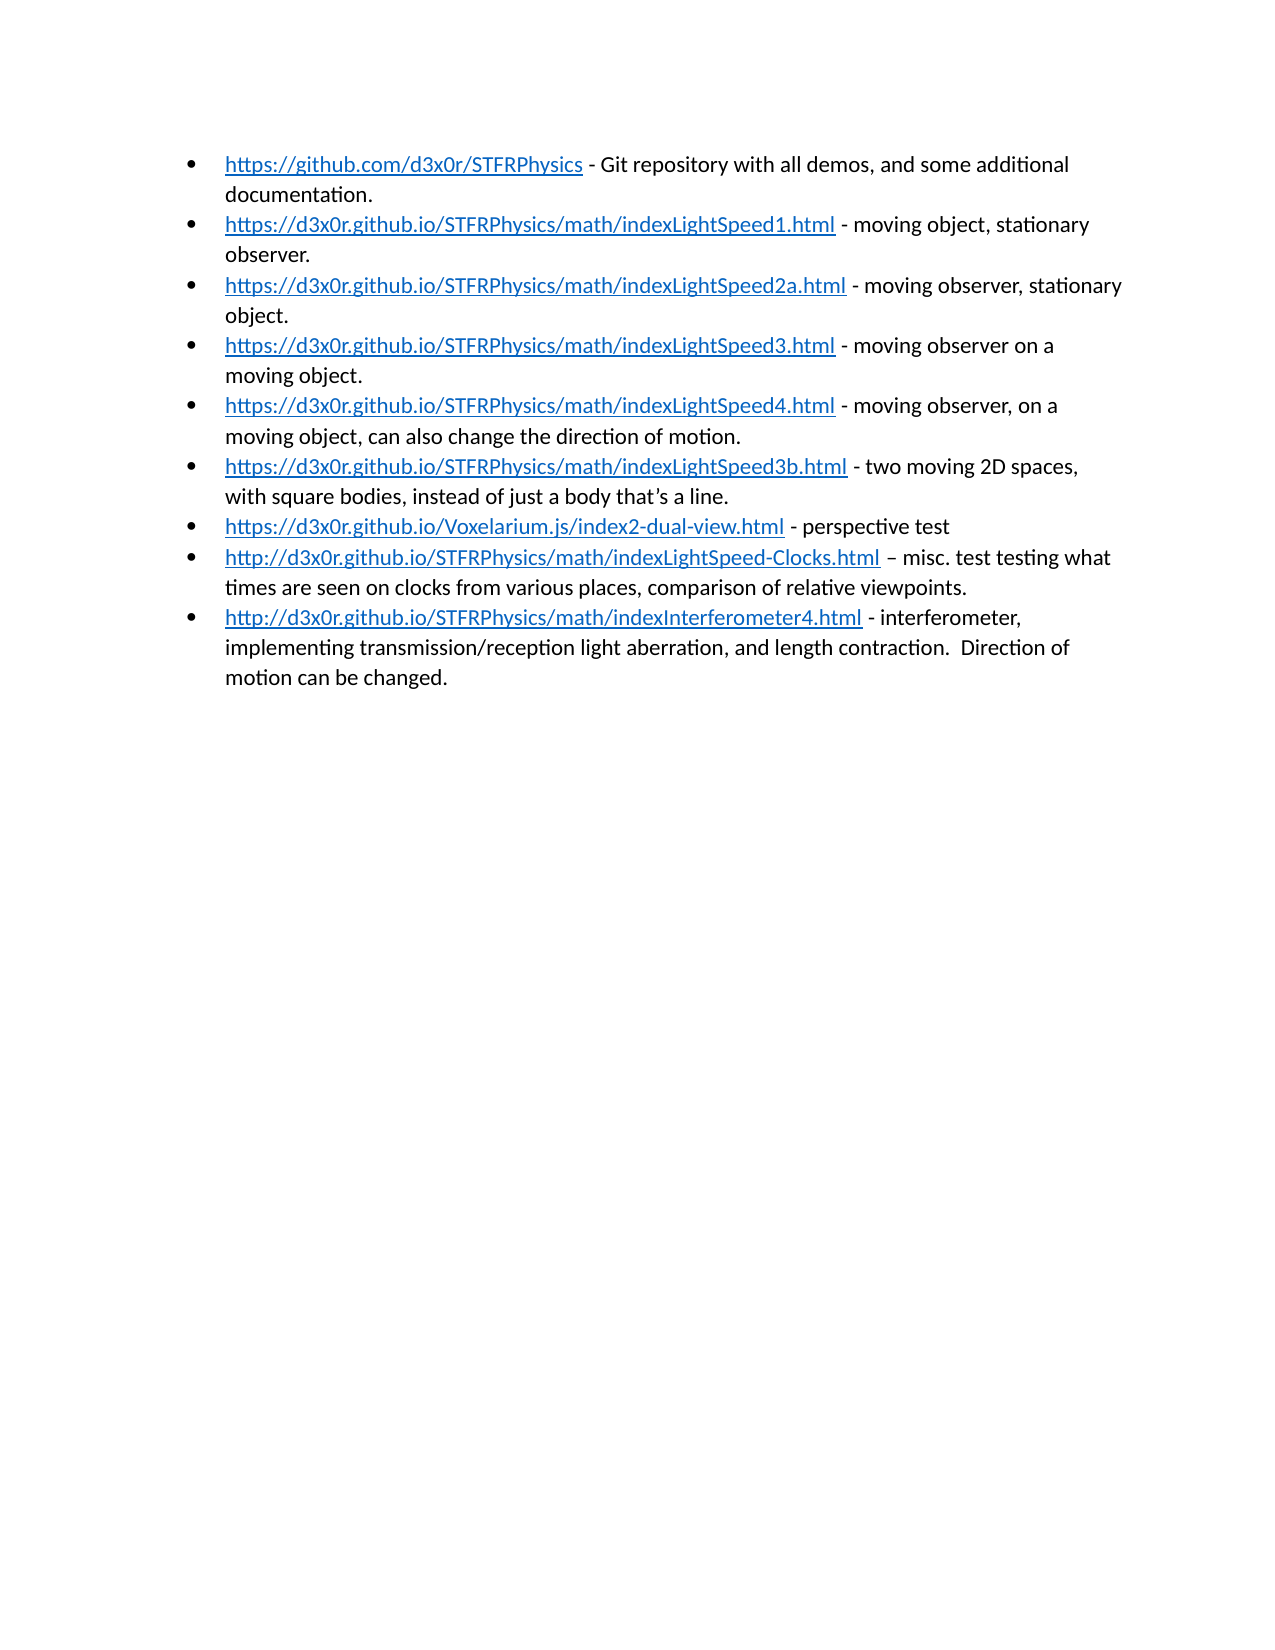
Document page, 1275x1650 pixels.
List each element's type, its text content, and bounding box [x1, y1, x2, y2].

list https://d3x0r.github.io/STFRPhysics/math/indexLightSpeed3b.html - two moving 2D spaces, with square bodies, instead of just a body that’s a line. [187, 452, 1125, 510]
list https://d3x0r.github.io/STFRPhysics/math/indexLightSpeed3.html - moving observer on a moving object. [187, 331, 1125, 389]
list https://d3x0r.github.io/STFRPhysics/math/indexLightSpeed1.html - moving object, stationary observer. [187, 210, 1125, 269]
list http://d3x0r.github.io/STFRPhysics/math/indexInterferometer4.html - interferometer, implementing transmission/reception light aberration, and length contraction. Direction of motion can be changed. [187, 603, 1125, 692]
list https://github.com/d3x0r/STFRPhysics - Git repository with all demos, and some additional documentation. [187, 150, 1125, 208]
list https://d3x0r.github.io/STFRPhysics/math/indexLightSpeed2a.html - moving observer, stationary object. [187, 271, 1125, 329]
list https://d3x0r.github.io/STFRPhysics/math/indexLightSpeed4.html - moving observer, on a moving object, can also change the direction of motion. [187, 392, 1125, 450]
list http://d3x0r.github.io/STFRPhysics/math/indexLightSpeed-Clocks.html – misc. test testing what times are seen on clocks from various places, comparison of relative viewpoints. [187, 543, 1125, 601]
list https://d3x0r.github.io/Voxelarium.js/index2-dual-view.html - perspective test [187, 512, 1125, 541]
